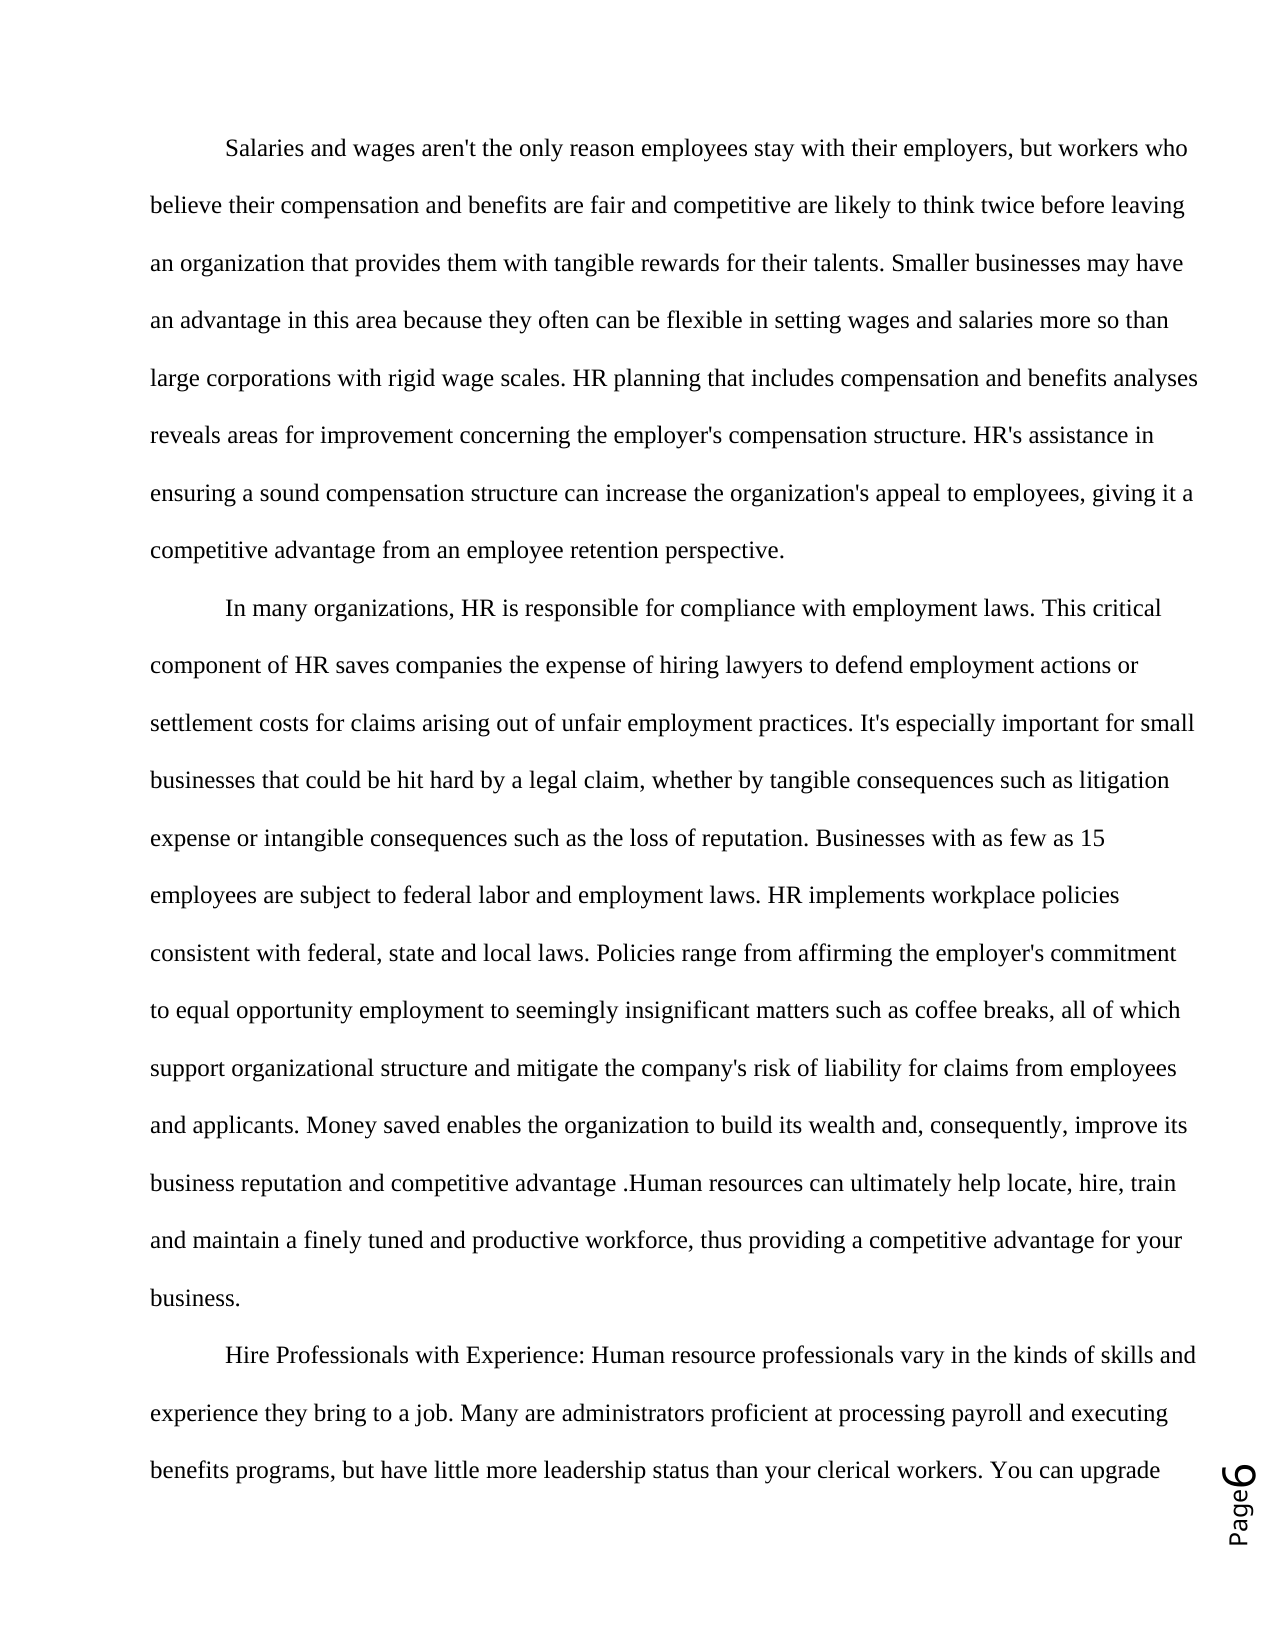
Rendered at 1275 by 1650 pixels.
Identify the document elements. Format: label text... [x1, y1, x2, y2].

list In many organizations, HR is responsible for compliance with employment laws. This critical component of HR saves companies the expense of hiring lawyers to defend employment actions or settlement costs for claims arising out of unfair employment practices. It's especially important for small businesses that could be hit hard by a legal claim, whether by tangible consequences such as litigation expense or intangible consequences such as the loss of reputation. Businesses with as few as 15 employees are subject to federal labor and employment laws. HR implements workplace policies consistent with federal, state and local laws. Policies range from affirming the employer's commitment to equal opportunity employment to seemingly insignificant matters such as coffee breaks, all of which support organizational structure and mitigate the company's risk of liability for claims from employees and applicants. Money saved enables the organization to build its wealth and, consequently, improve its business reputation and competitive advantage .Human resources can ultimately help locate, hire, train and maintain a finely tuned and productive workforce, thus providing a competitive advantage for your business. [150, 593, 1200, 1312]
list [150, 1340, 1200, 1484]
list Salaries and wages aren't the only reason employees stay with their employers, but workers who believe their compensation and benefits are fair and competitive are likely to think twice before leaving an organization that provides them with tangible rewards for their talents. Smaller businesses may have an advantage in this area because they often can be flexible in setting wages and salaries more so than large corporations with rigid wage scales. HR planning that includes compensation and benefits analyses reveals areas for improvement concerning the employer's compensation structure. HR's assistance in ensuring a sound compensation structure can increase the organization's appeal to employees, giving it a competitive advantage from an employee retention perspective. [150, 133, 1200, 564]
